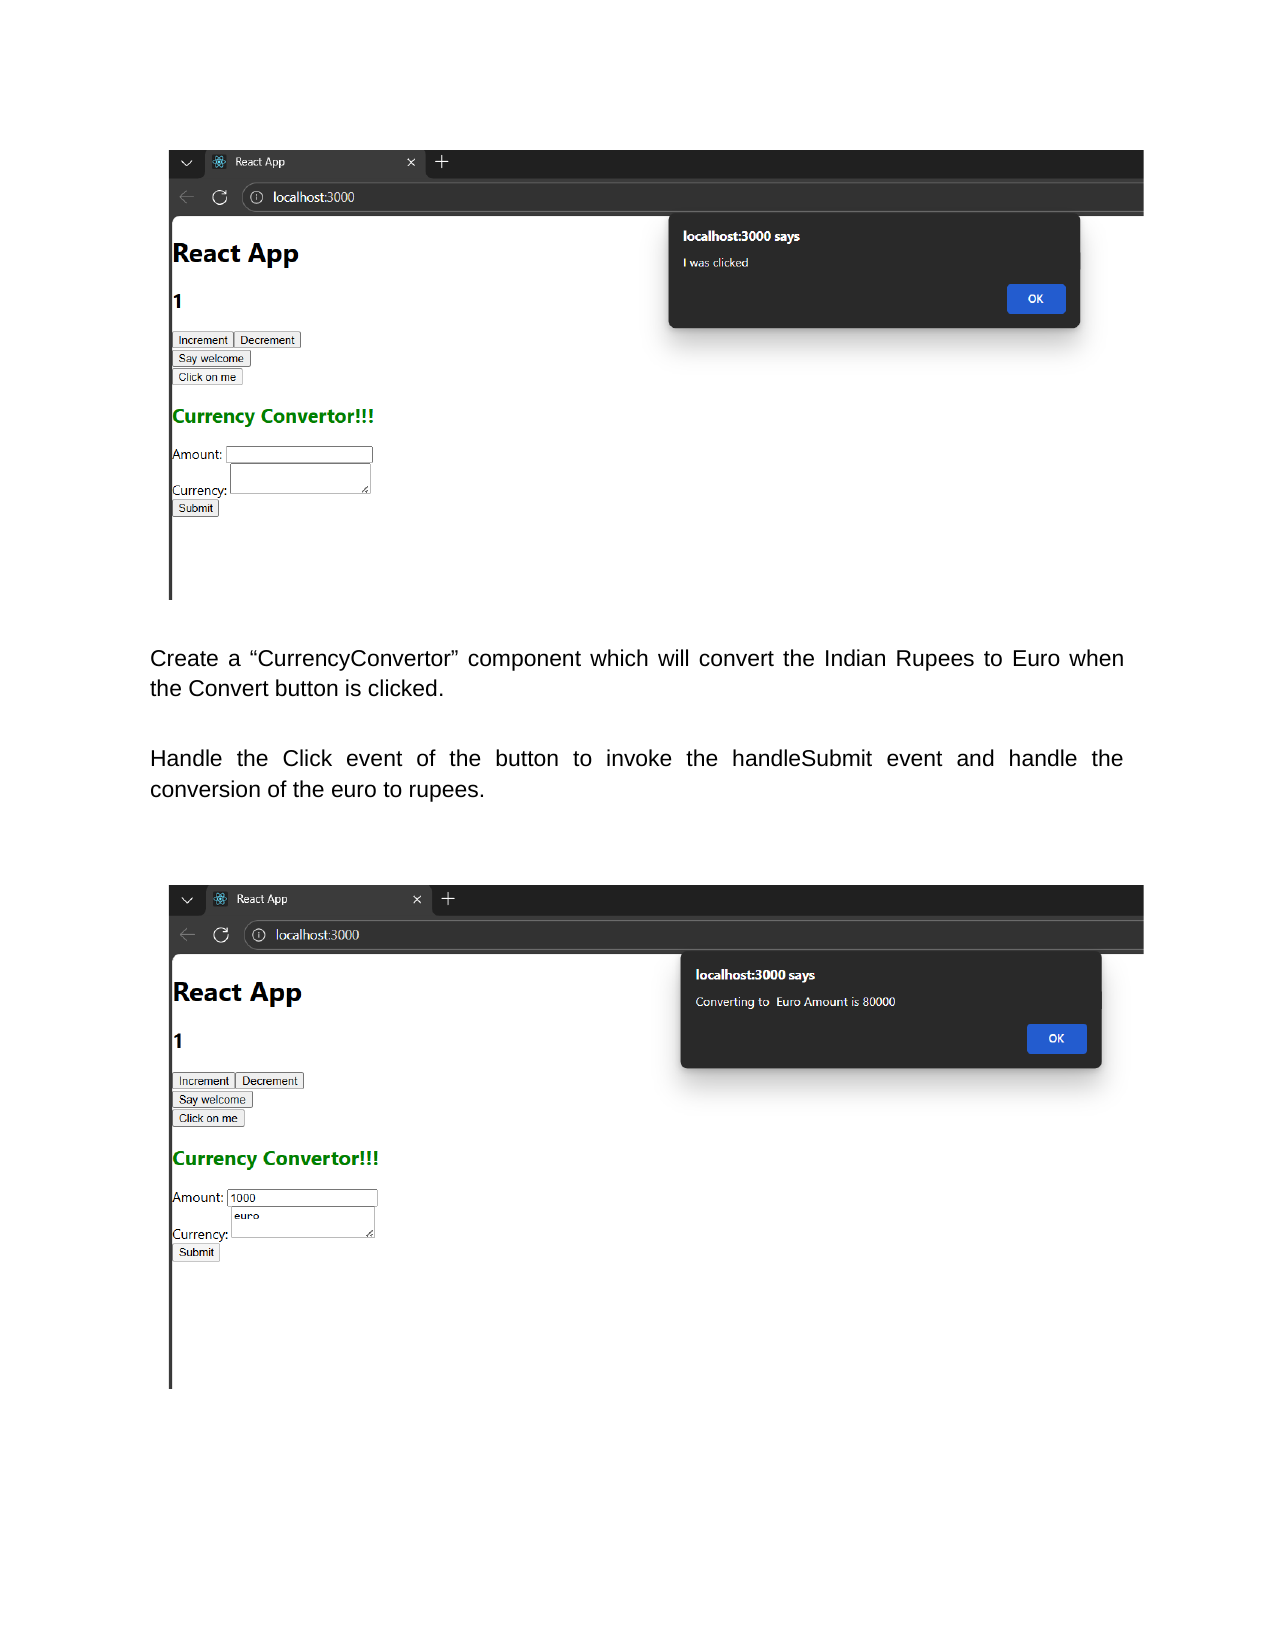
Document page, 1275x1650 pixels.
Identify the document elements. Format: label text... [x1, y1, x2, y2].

text Handle the Click event of the button to invoke the handleSubmit event and handle the conversion of the euro to rupees. [150, 745, 1125, 802]
text Create a “CurrencyConvertor” component which will convert the Indian Rupees to Euro when the Convert button is clicked. [150, 645, 1125, 702]
